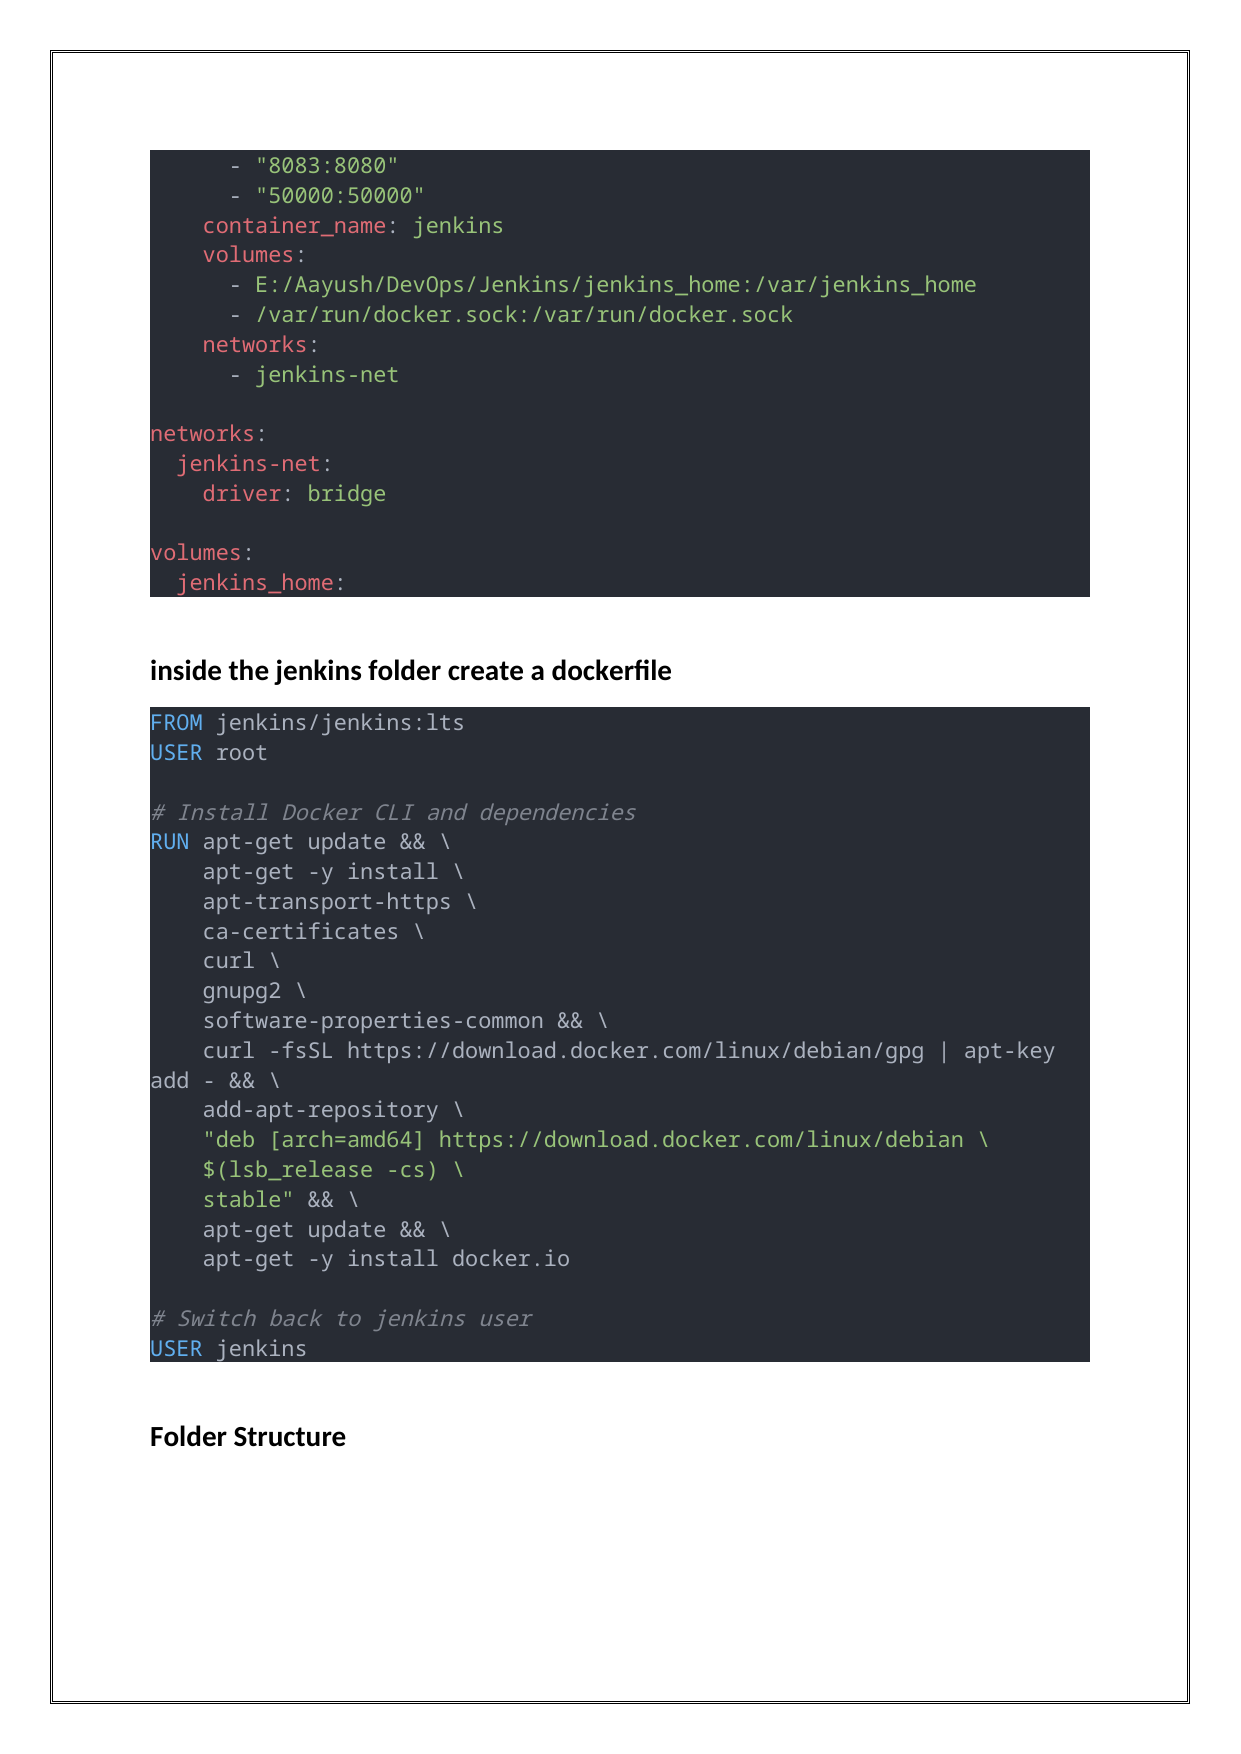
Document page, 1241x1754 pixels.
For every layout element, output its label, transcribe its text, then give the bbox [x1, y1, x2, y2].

text "deb [arch=amd64] https://download.docker.com/linux/debian \ [150, 1124, 1090, 1154]
text USER root [150, 737, 1090, 767]
text stable" && \ [150, 1184, 1090, 1213]
text apt-get -y install docker.io [150, 1243, 1090, 1273]
text USER jenkins [150, 1333, 1090, 1362]
text RUN apt-get update && \ [150, 826, 1090, 856]
text apt-transport-https \ [150, 886, 1090, 916]
text $(lsb_release -cs) \ [150, 1154, 1090, 1184]
text - E:/Aayush/DevOps/Jenkins/jenkins_home:/var/jenkins_home [150, 269, 1090, 299]
text volumes: [150, 537, 1090, 567]
text driver: bridge [150, 478, 1090, 507]
text apt-get -y install \ [150, 856, 1090, 886]
text add-apt-repository \ [150, 1094, 1090, 1124]
text curl \ [150, 945, 1090, 975]
text curl -fsSL https://download.docker.com/linux/debian/gpg | apt-key add - && \ [150, 1035, 1090, 1094]
text gnupg2 \ [150, 975, 1090, 1005]
text inside the jenkins folder create a dockerfile [150, 652, 1090, 688]
text volumes: [150, 239, 1090, 269]
text # Switch back to jenkins user [150, 1303, 1090, 1333]
text - "8083:8080" [150, 150, 1090, 180]
text FROM jenkins/jenkins:lts [150, 707, 1090, 737]
text jenkins-net: [150, 448, 1090, 478]
text ca-certificates \ [150, 916, 1090, 945]
text - "50000:50000" [150, 180, 1090, 209]
text container_name: jenkins [150, 209, 1090, 239]
text - /var/run/docker.sock:/var/run/docker.sock [150, 299, 1090, 329]
text - jenkins-net [150, 358, 1090, 388]
text Folder Structure [150, 1418, 1090, 1453]
text software-properties-common && \ [150, 1005, 1090, 1035]
text networks: [150, 329, 1090, 358]
text # Install Docker CLI and dependencies [150, 796, 1090, 826]
text apt-get update && \ [150, 1213, 1090, 1243]
text networks: [150, 418, 1090, 448]
text jenkins_home: [150, 567, 1090, 597]
